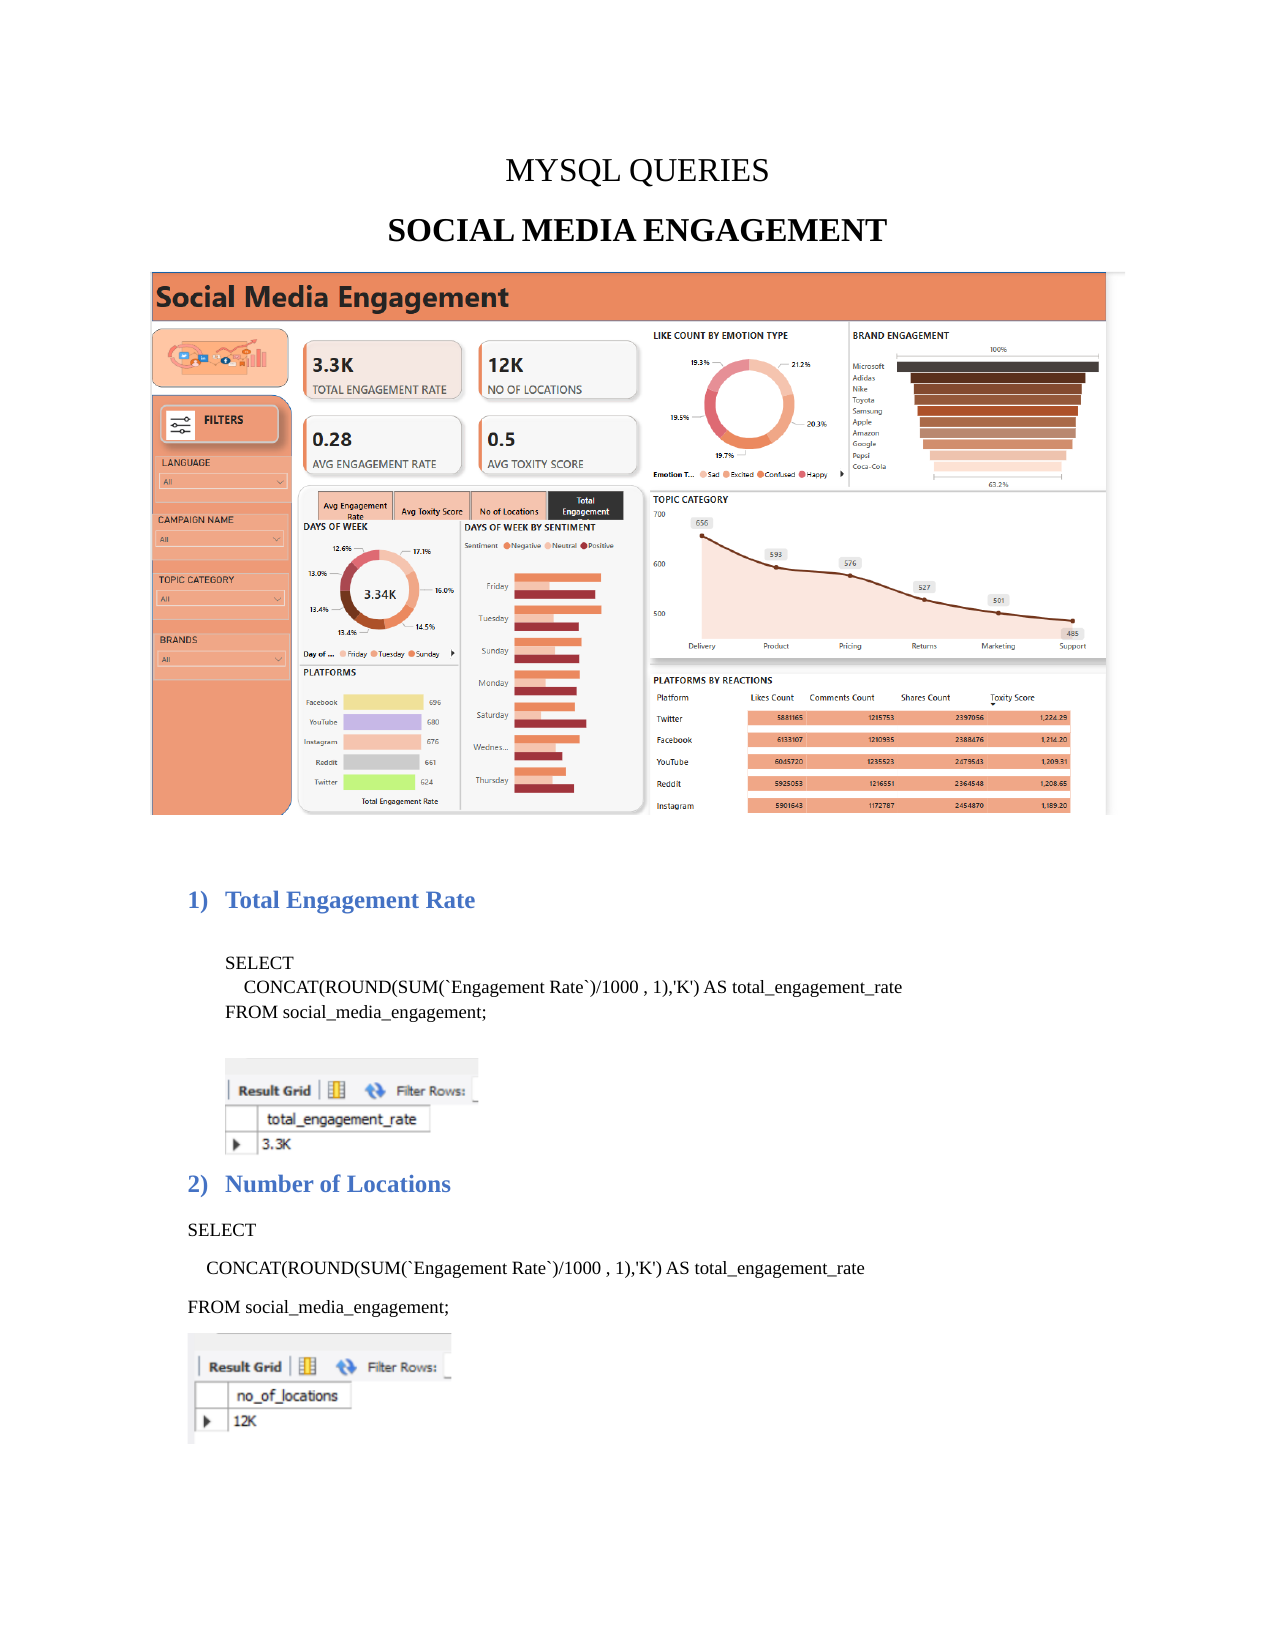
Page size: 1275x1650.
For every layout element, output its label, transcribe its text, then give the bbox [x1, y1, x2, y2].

picture [225, 1058, 479, 1165]
list CONCAT(ROUND(SUM(`Engagement Rate`)/1000 , 1),'K') AS total_engagement_rate [225, 976, 1125, 998]
text CONCAT(ROUND(SUM(`Engagement Rate`)/1000 , 1),'K') AS total_engagement_rate [187, 1257, 1125, 1279]
list Number of Locations [187, 1169, 1125, 1198]
picture [187, 1333, 452, 1444]
text MYSQL QUERIES [150, 150, 1125, 188]
text SELECT [187, 1219, 1125, 1241]
list FROM social_media_engagement; [225, 1001, 1125, 1023]
text FROM social_media_engagement; [187, 1296, 1125, 1317]
text SOCIAL MEDIA ENGAGEMENT [150, 211, 1125, 249]
picture [150, 271, 1125, 815]
list SELECT [225, 952, 1125, 973]
list Total Engagement Rate [187, 886, 1125, 914]
